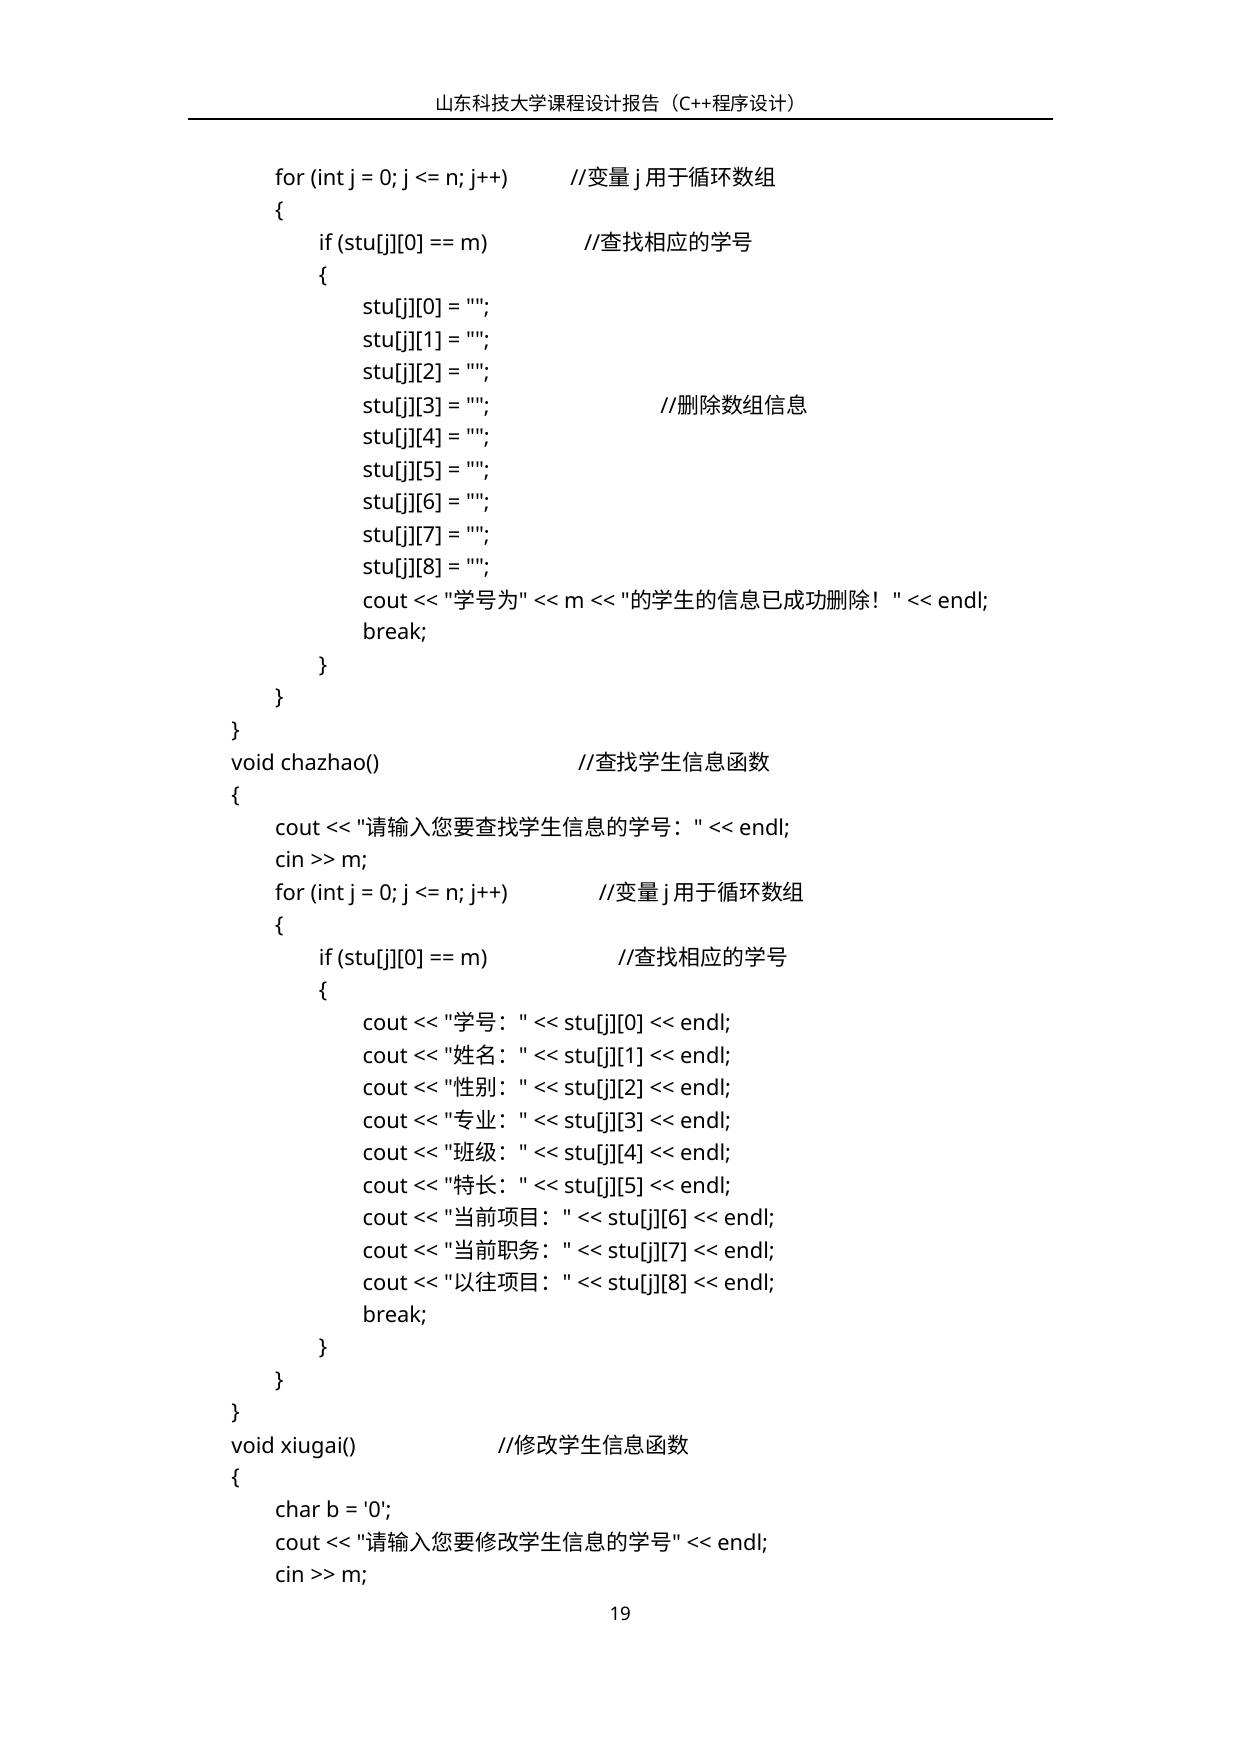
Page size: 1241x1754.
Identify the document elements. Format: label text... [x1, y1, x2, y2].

text cout << "当前职务：" << stu[j][7] << endl; [187, 1232, 1053, 1265]
text { [187, 972, 1053, 1005]
text for (int j = 0; j <= n; j++) //变量j用于循环数组 [187, 875, 1053, 907]
text } [187, 680, 1053, 712]
text void xiugai() //修改学生信息函数 [187, 1427, 1053, 1460]
text { [187, 777, 1053, 810]
text stu[j][7] = ""; [187, 517, 1053, 550]
text stu[j][4] = ""; [187, 420, 1053, 452]
text cout << "班级：" << stu[j][4] << endl; [187, 1135, 1053, 1167]
text cout << "专业：" << stu[j][3] << endl; [187, 1102, 1053, 1135]
text } [187, 1362, 1053, 1395]
text } [187, 712, 1053, 745]
text { [187, 1460, 1053, 1492]
text break; [187, 1297, 1053, 1330]
text cout << "特长：" << stu[j][5] << endl; [187, 1167, 1053, 1200]
text void chazhao() //查找学生信息函数 [187, 745, 1053, 777]
text stu[j][2] = ""; [187, 355, 1053, 387]
text cin >> m; [187, 842, 1053, 875]
text cin >> m; [187, 1557, 1053, 1590]
text } [187, 1395, 1053, 1427]
text { [187, 907, 1053, 940]
text stu[j][6] = ""; [187, 485, 1053, 517]
text stu[j][1] = ""; [187, 322, 1053, 355]
text cout << "学号：" << stu[j][0] << endl; [187, 1005, 1053, 1037]
text } [187, 1330, 1053, 1362]
text if (stu[j][0] == m) //查找相应的学号 [187, 225, 1053, 257]
text break; [187, 615, 1053, 647]
text stu[j][3] = ""; //删除数组信息 [187, 387, 1053, 420]
text cout << "请输入您要查找学生信息的学号：" << endl; [187, 810, 1053, 842]
text cout << "请输入您要修改学生信息的学号" << endl; [187, 1525, 1053, 1557]
text cout << "性别：" << stu[j][2] << endl; [187, 1070, 1053, 1102]
text stu[j][8] = ""; [187, 550, 1053, 582]
text cout << "学号为" << m << "的学生的信息已成功删除！" << endl; [187, 582, 1053, 615]
text stu[j][5] = ""; [187, 452, 1053, 485]
text { [187, 192, 1053, 225]
text char b = '0'; [187, 1492, 1053, 1525]
text for (int j = 0; j <= n; j++) //变量j用于循环数组 [187, 160, 1053, 192]
text } [187, 647, 1053, 680]
text stu[j][0] = ""; [187, 290, 1053, 322]
text cout << "以往项目：" << stu[j][8] << endl; [187, 1265, 1053, 1297]
text { [187, 257, 1053, 290]
text cout << "姓名：" << stu[j][1] << endl; [187, 1037, 1053, 1070]
text if (stu[j][0] == m) //查找相应的学号 [187, 940, 1053, 972]
text cout << "当前项目：" << stu[j][6] << endl; [187, 1200, 1053, 1232]
